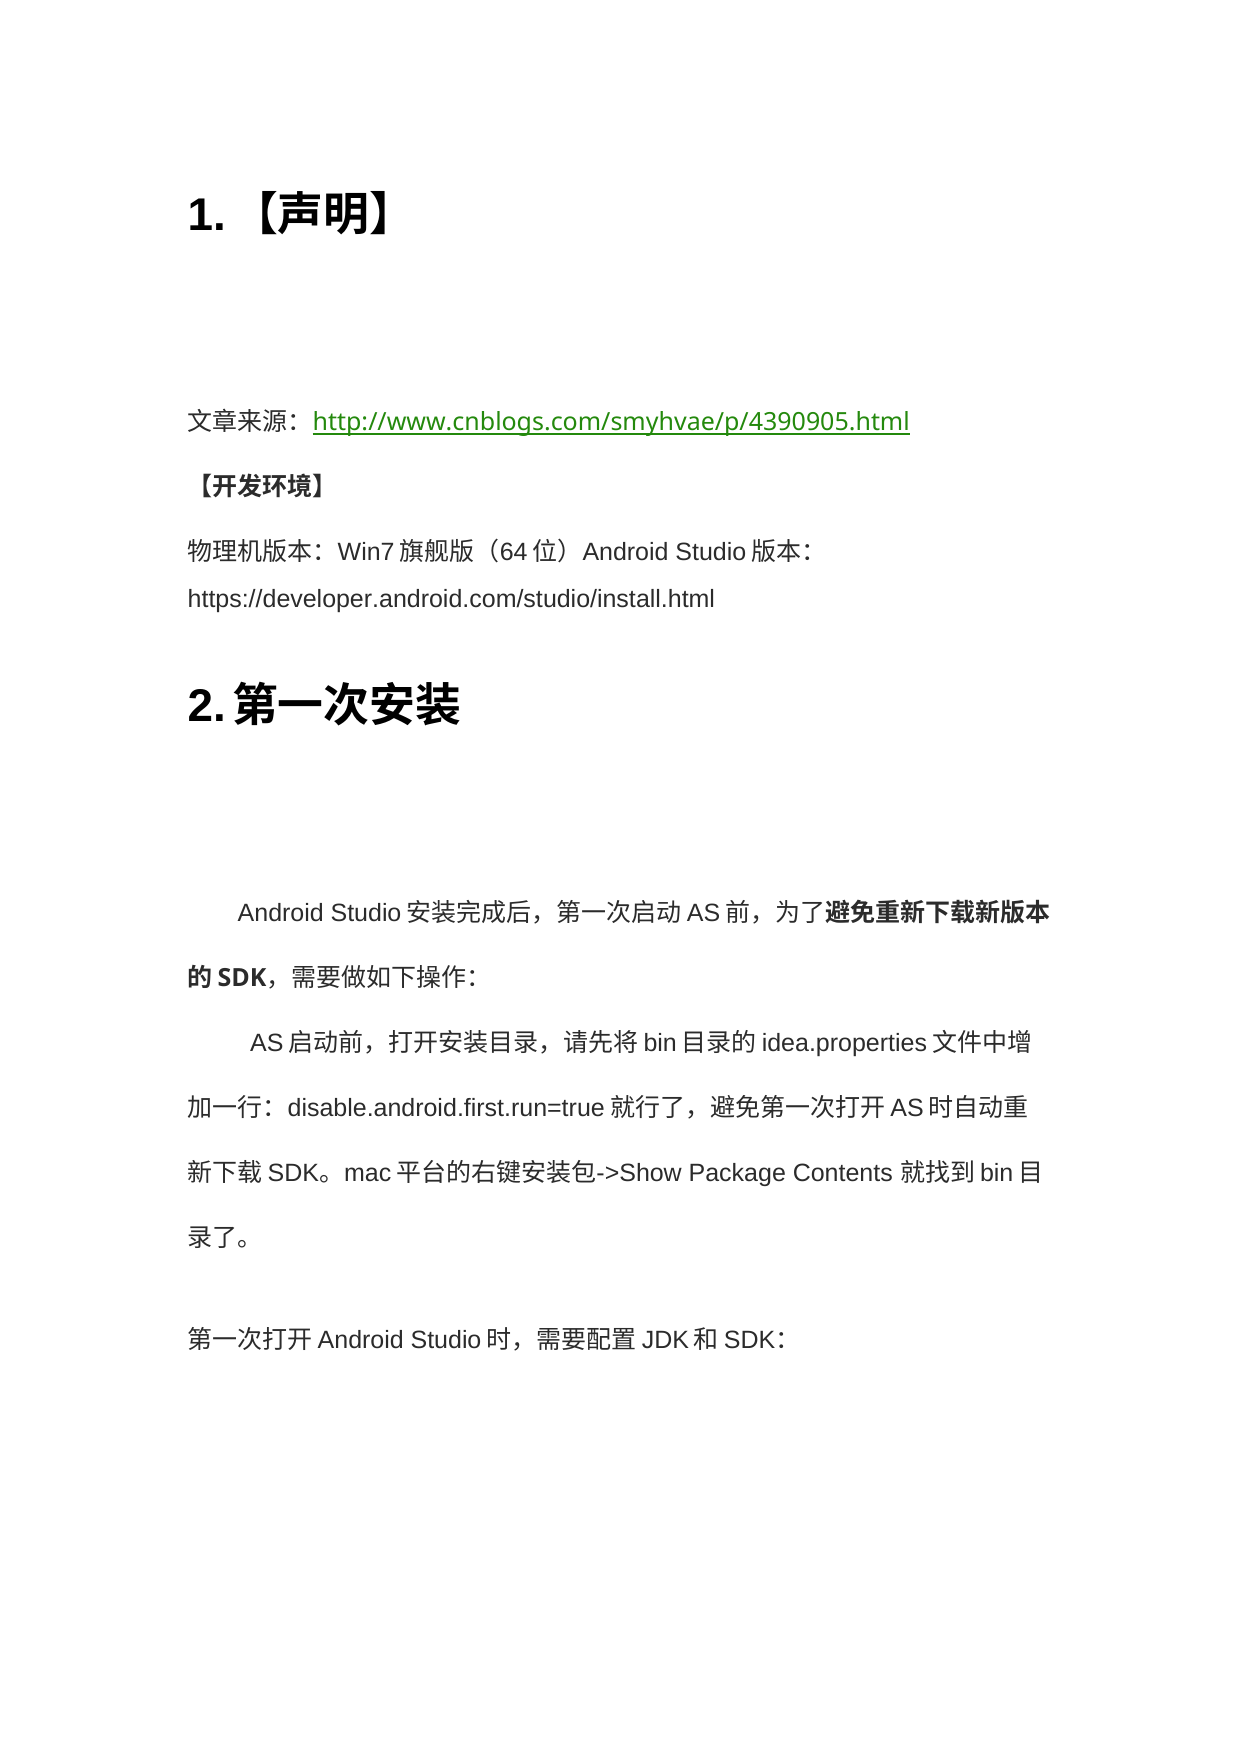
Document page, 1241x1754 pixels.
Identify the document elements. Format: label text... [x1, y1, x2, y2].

text Android Studio安装完成后，第一次启动AS前，为了避免重新下载新版本的SDK，需要做如下操作： [187, 878, 1053, 1008]
subtitle 第一次安装 [187, 652, 1053, 750]
text 第一次打开Android Studio时，需要配置JDK和SDK： [187, 1305, 1053, 1370]
text 【开发环境】 [187, 452, 1053, 517]
text 物理机版本：Win7旗舰版（64位）Android Studio版本：https://developer.android.com/studio/install.html [187, 517, 1053, 615]
text AS启动前，打开安装目录，请先将bin目录的idea.properties文件中增加一行：disable.android.first.run=true就行了，避免第一次打开AS时自动重新下载SDK。mac平台的右键安装包->Show Package Contents 就找到bin目录了。 [187, 1008, 1053, 1268]
text 文章来源：http://www.cnblogs.com/smyhvae/p/4390905.html [187, 387, 1053, 452]
subtitle 【声明】 [187, 162, 1053, 259]
